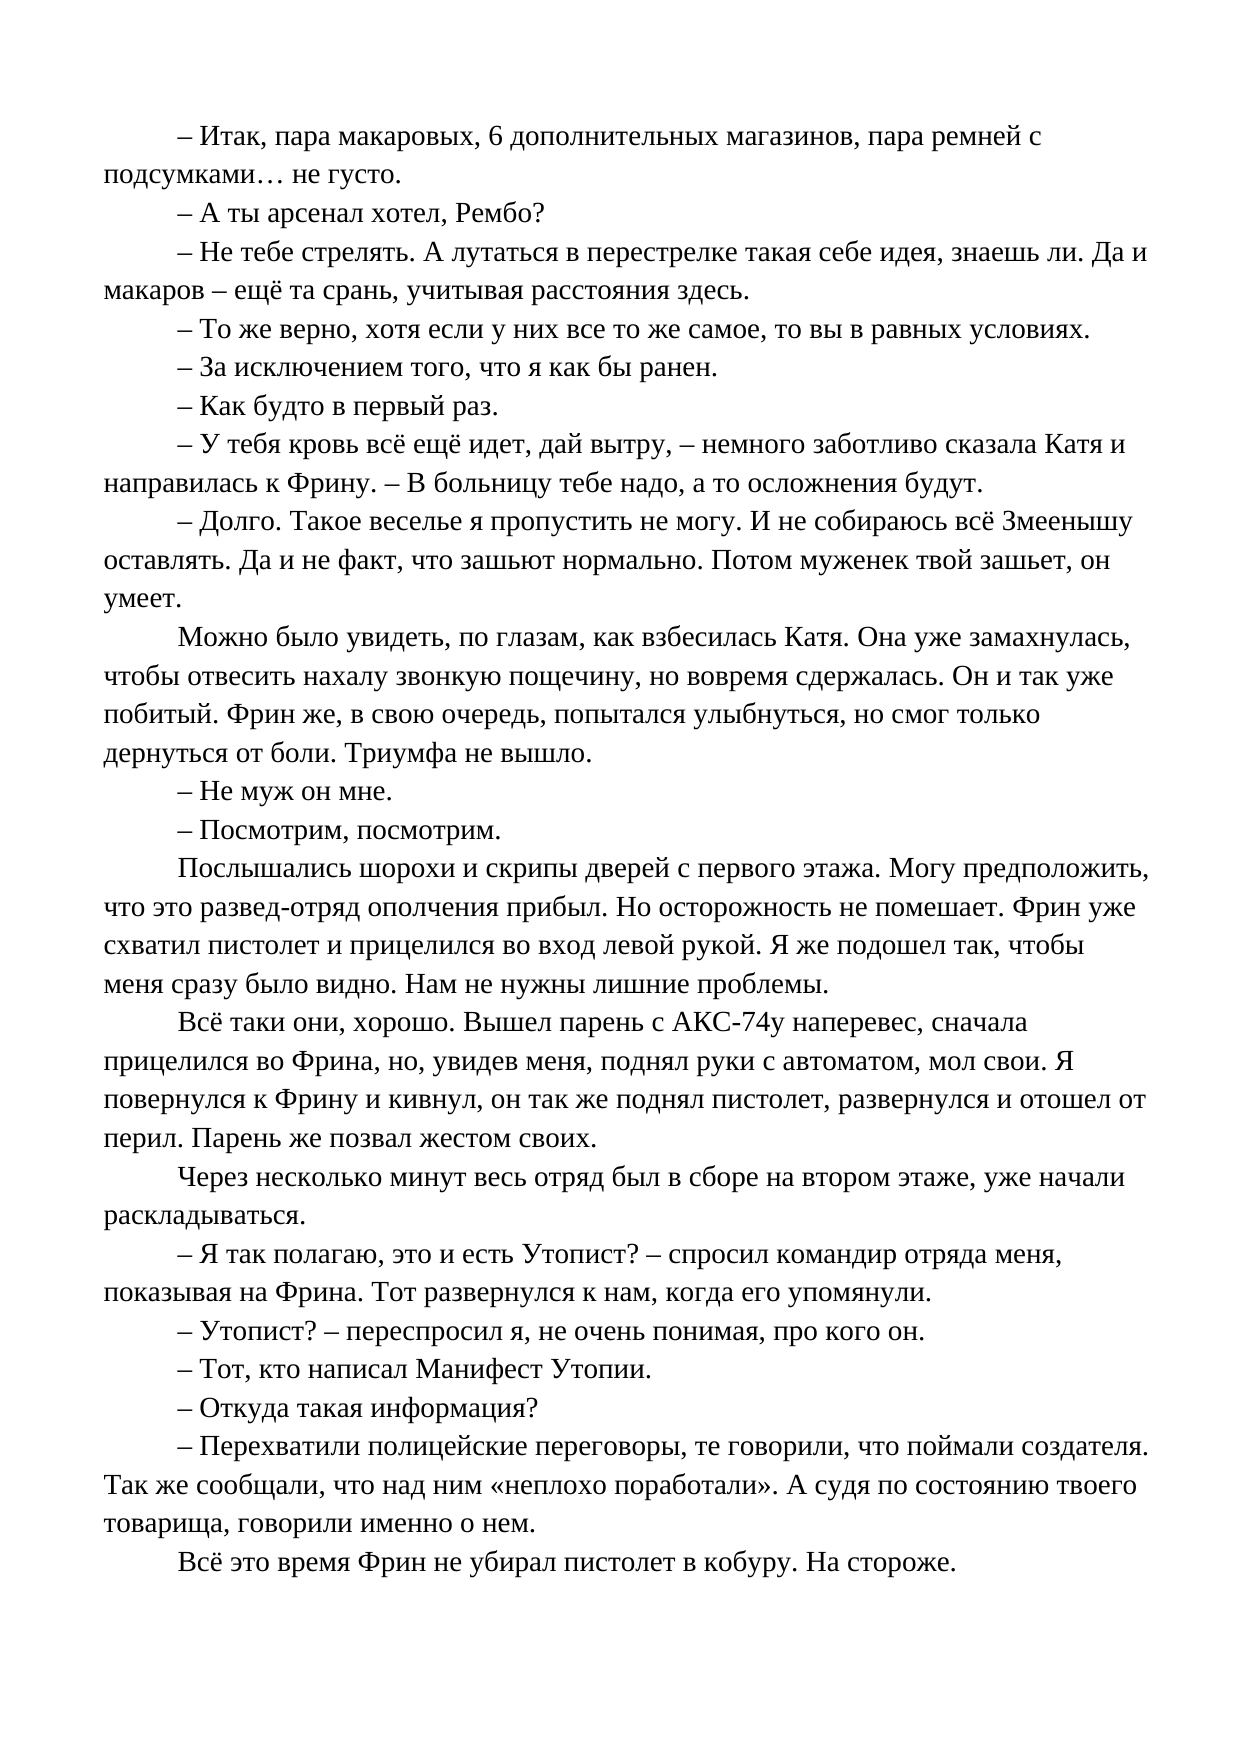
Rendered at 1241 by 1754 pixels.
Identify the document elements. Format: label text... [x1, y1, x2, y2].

text – Перехватили полицейские переговоры, те говорили, что поймали создателя. Так же сообщали, что над ним «неплохо поработали». А судя по состоянию твоего товарища, говорили именно о нем. [103, 1428, 1152, 1539]
text – Как будто в первый раз. [103, 388, 1152, 421]
text – Откуда такая информация? [103, 1390, 1152, 1423]
text Послышались шорохи и скрипы дверей с первого этажа. Могу предположить, что это развед-отряд ополчения прибыл. Но осторожность не помешает. Фрин уже схватил пистолет и прицелился во вход левой рукой. Я же подошел так, чтобы меня сразу было видно. Нам не нужны лишние проблемы. [103, 850, 1152, 999]
text – Посмотрим, посмотрим. [103, 812, 1152, 845]
text – Долго. Такое веселье я пропустить не могу. И не собираюсь всё Змеенышу оставлять. Да и не факт, что зашьют нормально. Потом муженек твой зашьет, он умеет. [103, 503, 1152, 614]
text Можно было увидеть, по глазам, как взбесилась Катя. Она уже замахнулась, чтобы отвесить нахалу звонкую пощечину, но вовремя сдержалась. Он и так уже побитый. Фрин же, в свою очередь, попытался улыбнуться, но смог только дернуться от боли. Триумфа не вышло. [103, 619, 1152, 768]
text – Не муж он мне. [103, 773, 1152, 807]
text Всё таки они, хорошо. Вышел парень с АКС-74у наперевес, сначала прицелился во Фрина, но, увидев меня, поднял руки с автоматом, мол свои. Я повернулся к Фрину и кивнул, он так же поднял пистолет, развернулся и отошел от перил. Парень же позвал жестом своих. [103, 1004, 1152, 1154]
text – Итак, пара макаровых, 6 дополнительных магазинов, пара ремней с подсумками… не густо. [103, 118, 1152, 190]
text – А ты арсенал хотел, Рембо? [103, 195, 1152, 229]
text – Утопист? – переспросил я, не очень понимая, про кого он. [103, 1313, 1152, 1346]
text – За исключением того, что я как бы ранен. [103, 349, 1152, 383]
text – У тебя кровь всё ещё идет, дай вытру, – немного заботливо сказала Катя и направилась к Фрину. – В больницу тебе надо, а то осложнения будут. [103, 426, 1152, 498]
text – Не тебе стрелять. А лутаться в перестрелке такая себе идея, знаешь ли. Да и макаров – ещё та срань, учитывая расстояния здесь. [103, 234, 1152, 306]
text – Тот, кто написал Манифест Утопии. [103, 1351, 1152, 1385]
text Через несколько минут весь отряд был в сборе на втором этаже, уже начали раскладываться. [103, 1159, 1152, 1231]
text – То же верно, хотя если у них все то же самое, то вы в равных условиях. [103, 311, 1152, 344]
text Всё это время Фрин не убирал пистолет в кобуру. На стороже. [103, 1544, 1152, 1578]
text – Я так полагаю, это и есть Утопист? – спросил командир отряда меня, показывая на Фрина. Тот развернулся к нам, когда его упомянули. [103, 1236, 1152, 1308]
